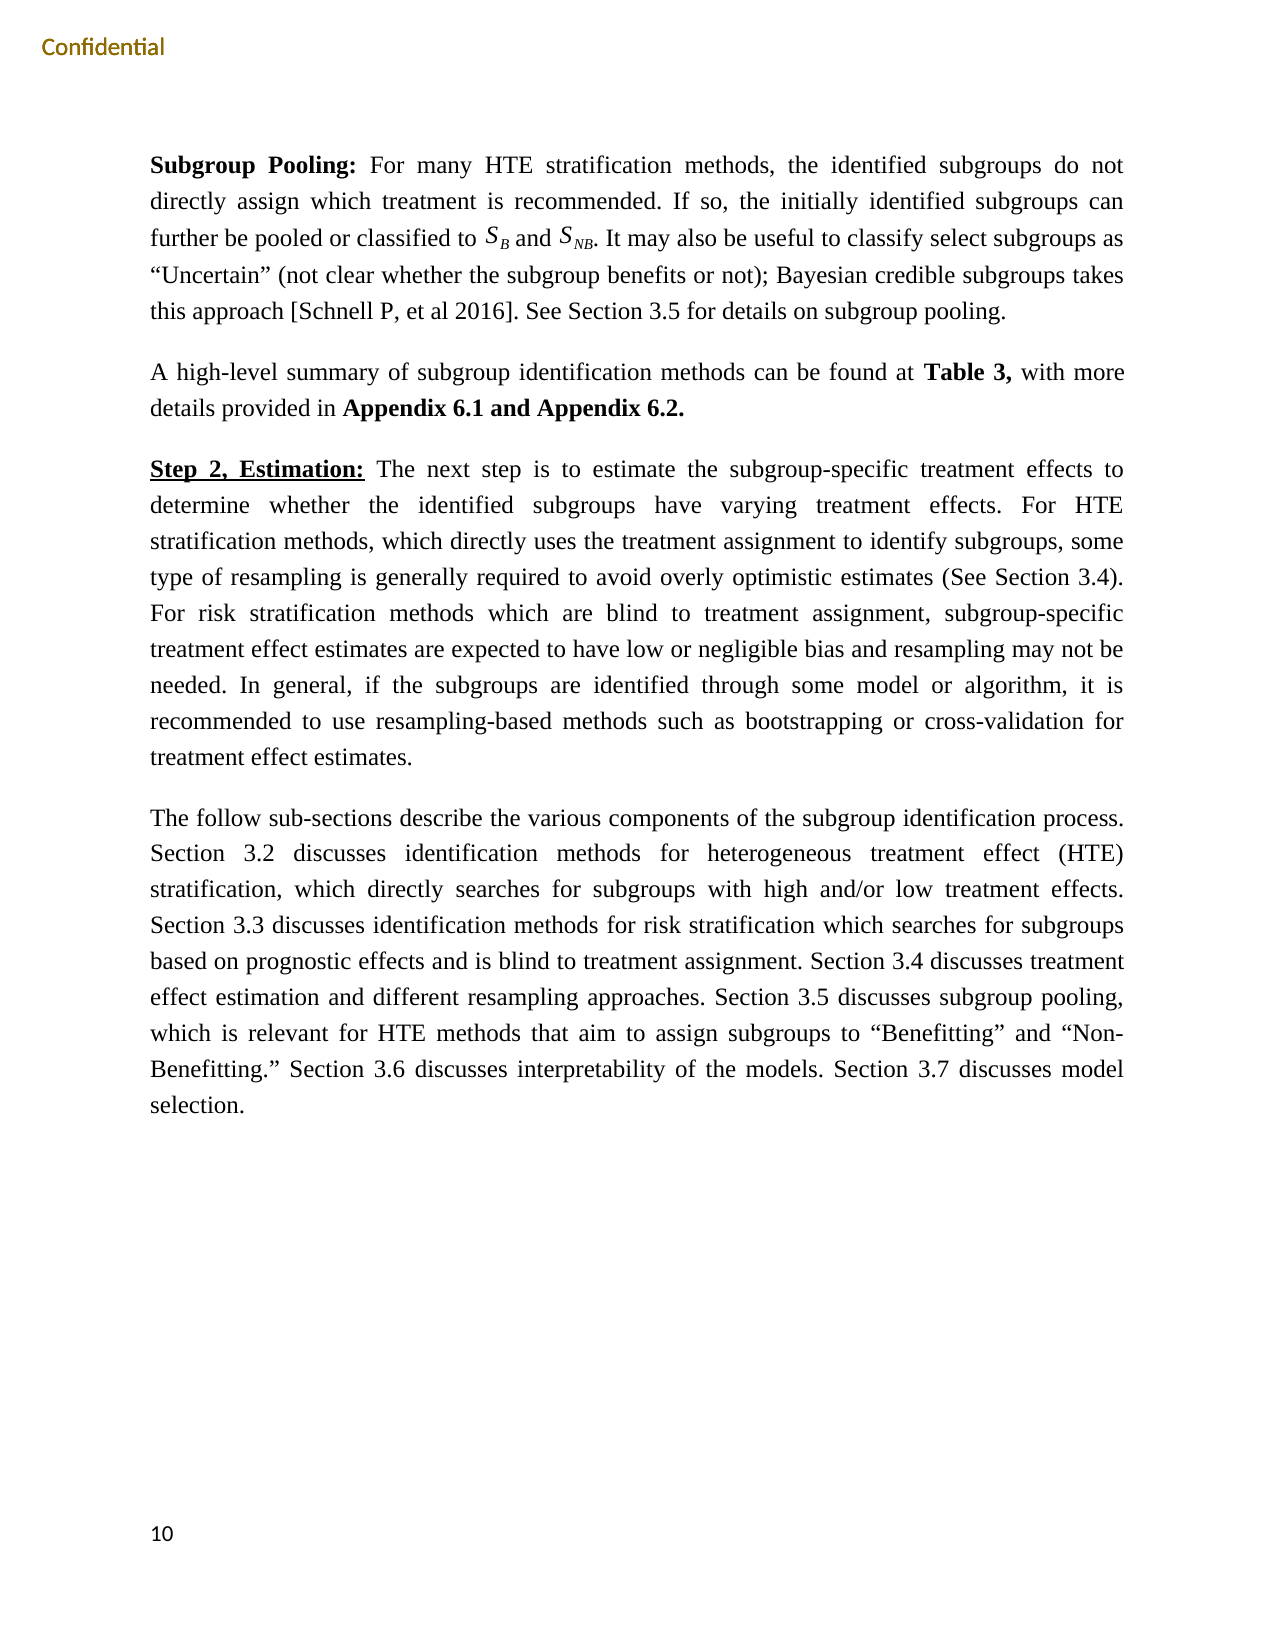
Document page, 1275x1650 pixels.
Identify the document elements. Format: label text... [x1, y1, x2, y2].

text A high-level summary of subgroup identification methods can be found at Table 3, with more details provided in Appendix 6.1 and Appendix 6.2. [150, 357, 1125, 422]
text The follow sub-sections describe the various components of the subgroup identification process. Section 3.2 discusses identification methods for heterogeneous treatment effect (HTE) stratification, which directly searches for subgroups with high and/or low treatment effects. Section 3.3 discusses identification methods for risk stratification which searches for subgroups based on prognostic effects and is blind to treatment assignment. Section 3.4 discusses treatment effect estimation and different resampling approaches. Section 3.5 discusses subgroup pooling, which is relevant for HTE methods that aim to assign subgroups to “Benefitting” and “Non-Benefitting.” Section 3.6 discusses interpretability of the models. Section 3.7 discusses model selection. [150, 803, 1125, 1119]
text Subgroup Pooling: For many HTE stratification methods, the identified subgroups do not directly assign which treatment is recommended. If so, the initially identified subgroups can further be pooled or classified to and . It may also be useful to classify select subgroups as “Uncertain” (not clear whether the subgroup benefits or not); Bayesian credible subgroups takes this approach [Schnell P, et al 2016]. See Section 3.5 for details on subgroup pooling. [150, 150, 1125, 325]
text Step 2, Estimation: The next step is to estimate the subgroup-specific treatment effects to determine whether the identified subgroups have varying treatment effects. For HTE stratification methods, which directly uses the treatment assignment to identify subgroups, some type of resampling is generally required to avoid overly optimistic estimates (See Section 3.4). For risk stratification methods which are blind to treatment assignment, subgroup-specific treatment effect estimates are expected to have low or negligible bias and resampling may not be needed. In general, if the subgroups are identified through some model or algorithm, it is recommended to use resampling-based methods such as bootstrapping or cross-validation for treatment effect estimates. [150, 454, 1125, 770]
